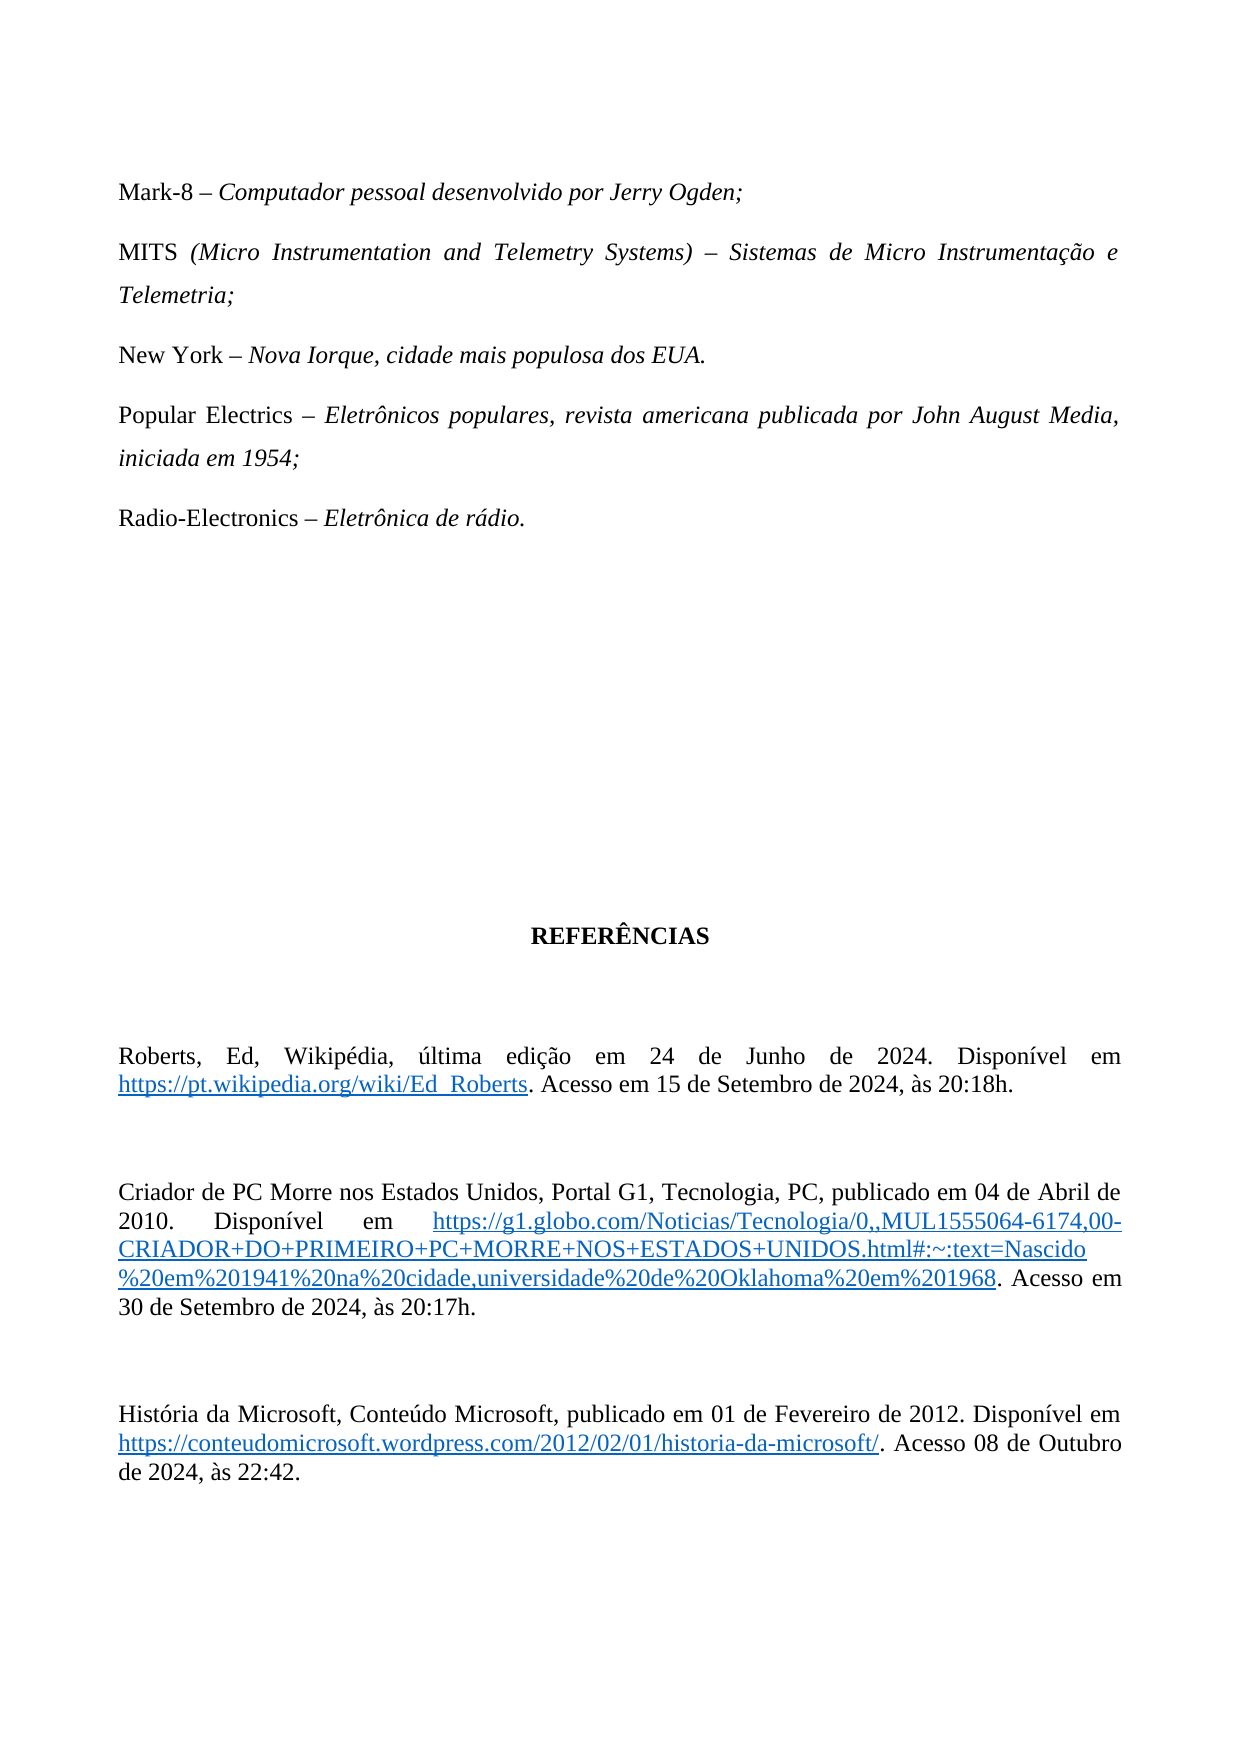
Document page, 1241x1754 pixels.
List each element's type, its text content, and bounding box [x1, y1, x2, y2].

text MITS (Micro Instrumentation and Telemetry Systems) – Sistemas de Micro Instrumentação e Telemetria; [118, 237, 1122, 309]
text REFERÊNCIAS [118, 921, 1122, 950]
text Radio-Electronics – Eletrônica de rádio. [118, 503, 1122, 531]
text Popular Electrics – Eletrônicos populares, revista americana publicada por John August Media, iniciada em 1954; [118, 400, 1122, 472]
text Mark-8 – Computador pessoal desenvolvido por Jerry Ogden; [118, 177, 1122, 206]
text Roberts, Ed, Wikipédia, última edição em 24 de Junho de 2024. Disponível em https://pt.wikipedia.org/wiki/Ed_Roberts. Acesso em 15 de Setembro de 2024, às 20:18h. [118, 1041, 1122, 1098]
text New York – Nova Iorque, cidade mais populosa dos EUA. [118, 340, 1122, 369]
text História da Microsoft, Conteúdo Microsoft, publicado em 01 de Fevereiro de 2012. Disponível em https://conteudomicrosoft.wordpress.com/2012/02/01/historia-da-microsoft/. Acesso 08 de Outubro de 2024, às 22:42. [118, 1399, 1122, 1486]
text Criador de PC Morre nos Estados Unidos, Portal G1, Tecnologia, PC, publicado em 04 de Abril de 2010. Disponível em https://g1.globo.com/Noticias/Tecnologia/0,,MUL1555064-6174,00-CRIADOR+DO+PRIMEIRO+PC+MORRE+NOS+ESTADOS+UNIDOS.html#:~:text=Nascido%20em%201941%20na%20cidade,universidade%20de%20Oklahoma%20em%201968. Acesso em 30 de Setembro de 2024, às 20:17h. [118, 1177, 1122, 1321]
